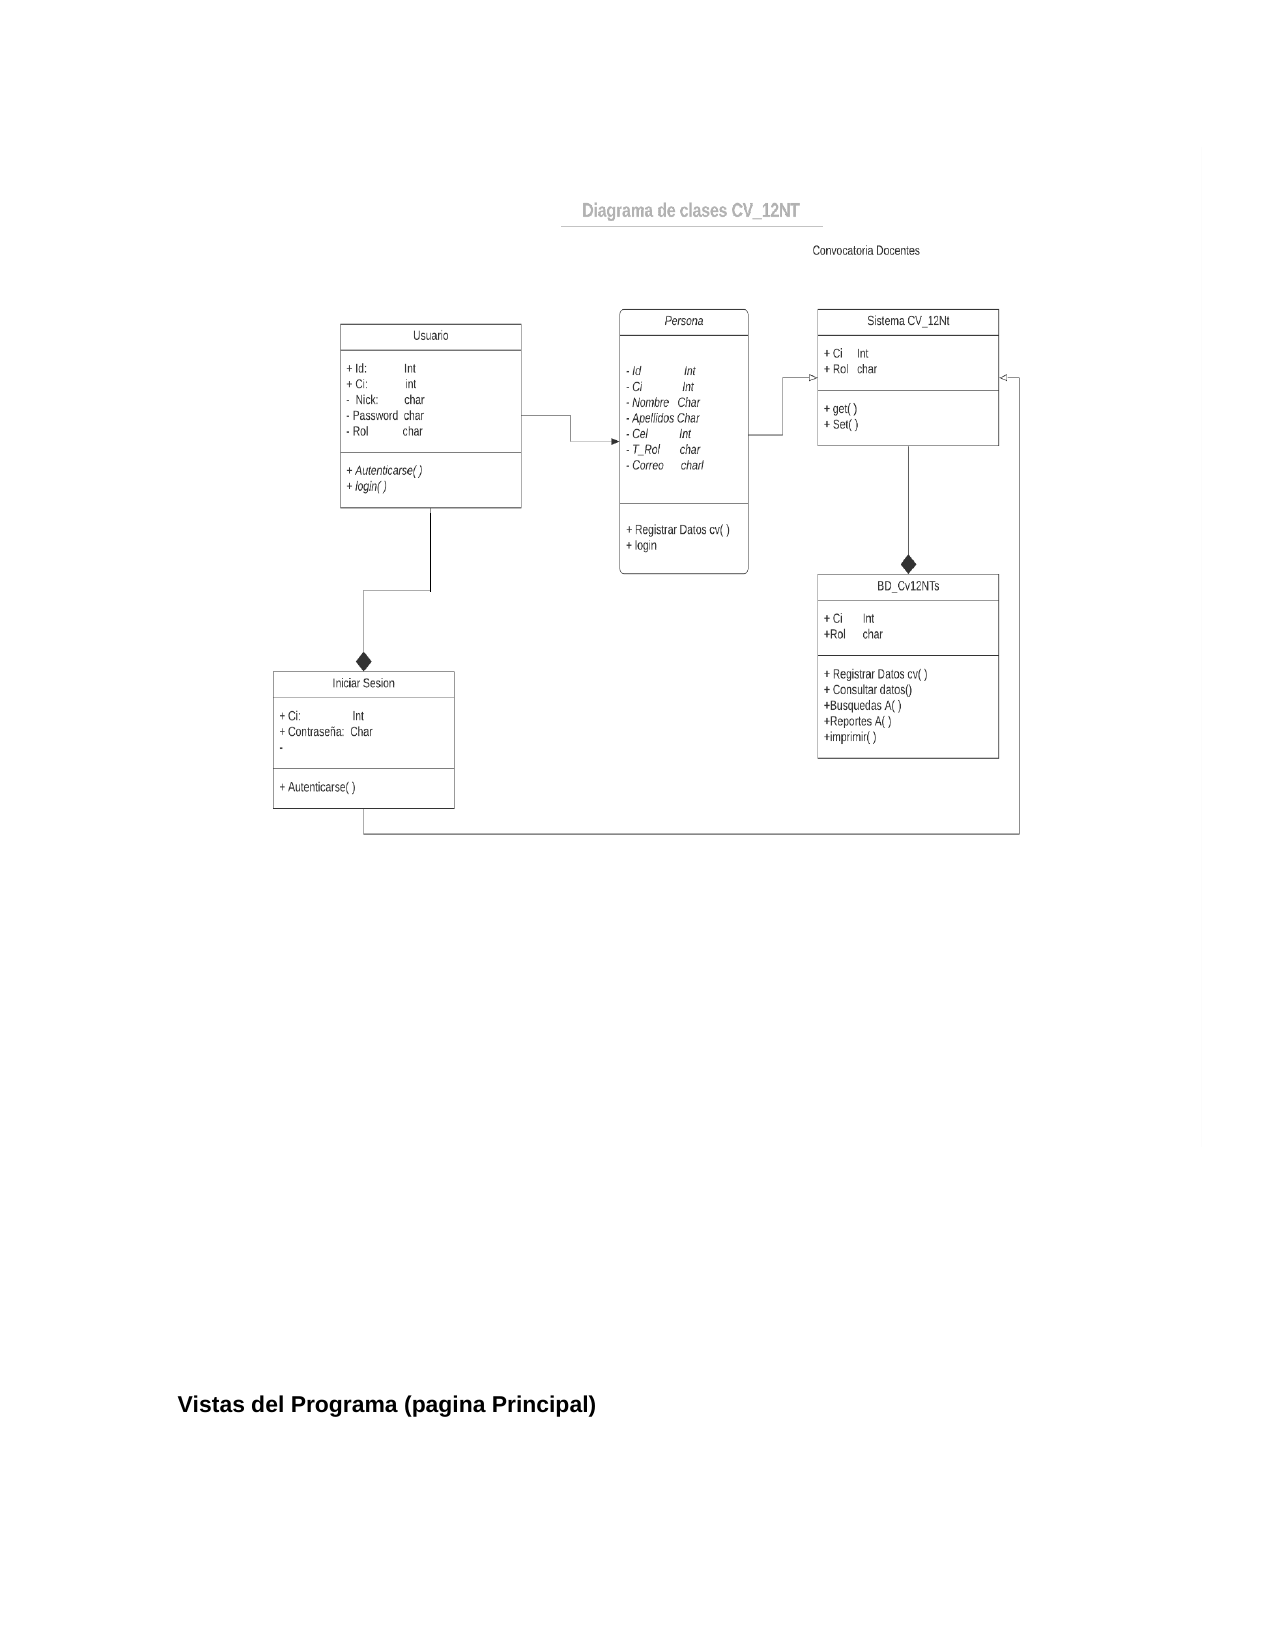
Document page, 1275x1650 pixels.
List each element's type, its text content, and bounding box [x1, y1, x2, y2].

text Vistas del Programa (pagina Principal) [177, 1391, 1098, 1417]
picture [177, 147, 1202, 1147]
